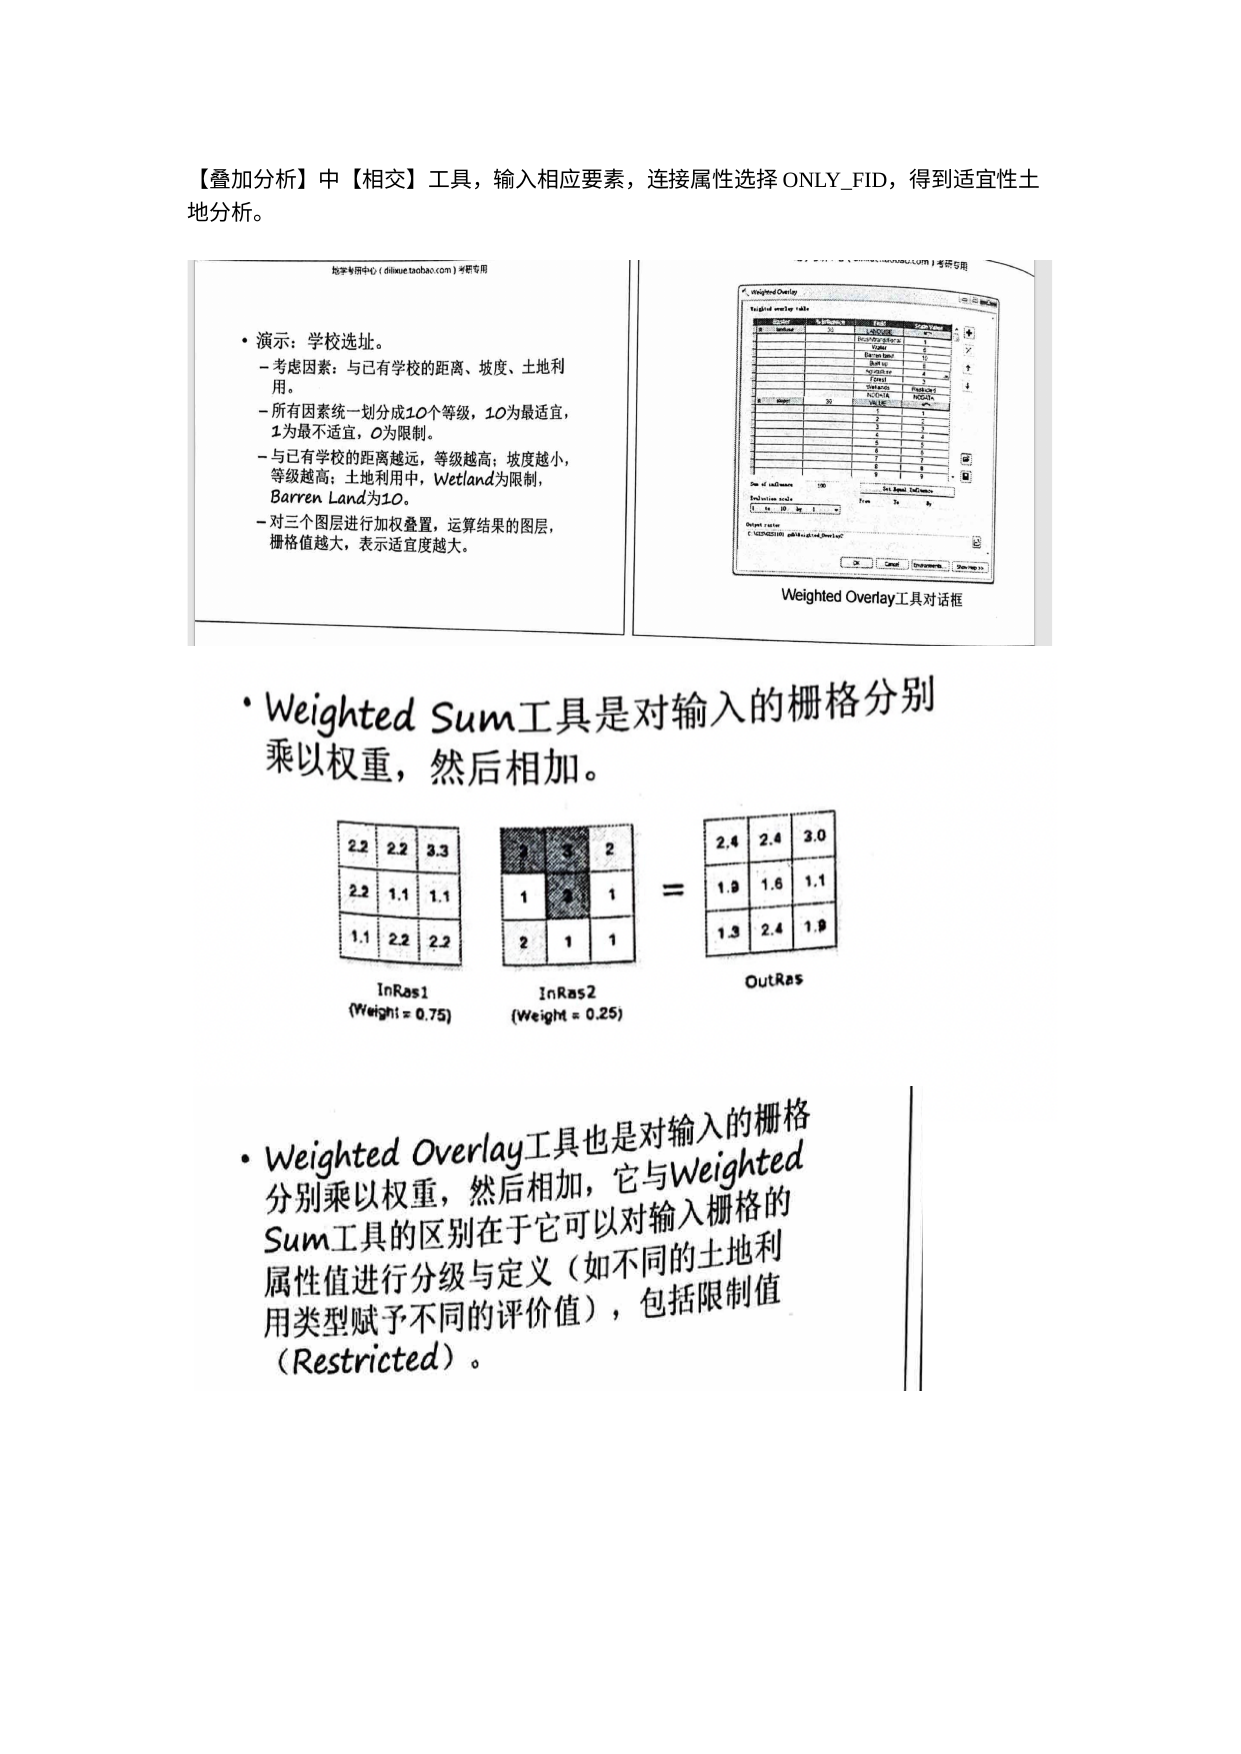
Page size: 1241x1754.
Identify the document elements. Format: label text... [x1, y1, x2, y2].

picture [187, 260, 1053, 646]
text 将矢量坡向、温度、降雨量数据和缓冲区数据求交集，便可以得到X型作物适宜区。打开【叠加分析】中【相交】工具，输入相应要素，连接属性选择ONLY_FID，得到适宜性土地分析。 [187, 162, 1053, 227]
picture [193, 660, 1058, 1391]
